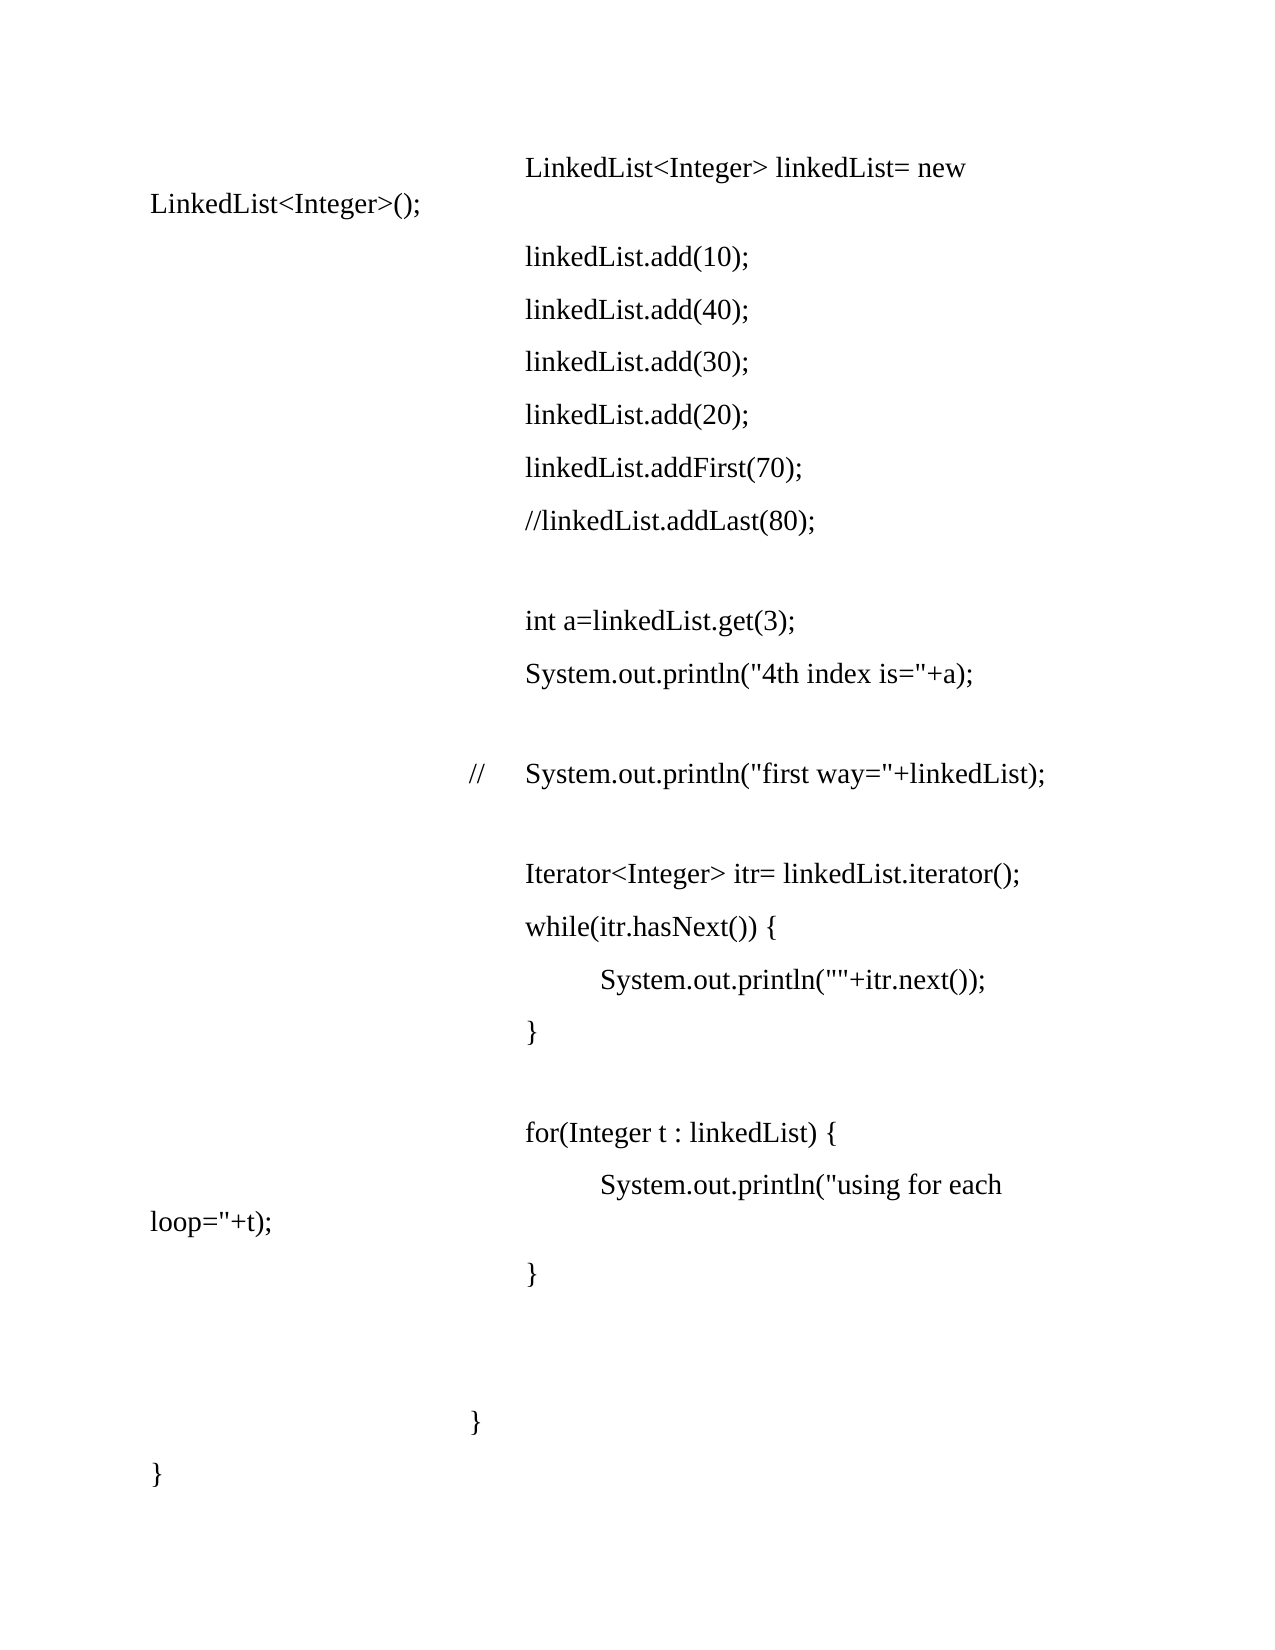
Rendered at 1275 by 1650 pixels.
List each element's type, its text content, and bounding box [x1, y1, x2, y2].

text linkedList.add(40); [150, 292, 1125, 325]
text } [150, 1457, 1125, 1490]
text Iterator<Integer> itr= linkedList.iterator(); [150, 856, 1125, 890]
text LinkedList<Integer> linkedList= new LinkedList<Integer>(); [150, 150, 1125, 220]
text } [150, 1014, 1125, 1048]
text } [150, 1256, 1125, 1290]
text //linkedList.addLast(80); [150, 503, 1125, 537]
text System.out.println("4th index is="+a); [150, 656, 1125, 689]
text linkedList.add(10); [150, 239, 1125, 272]
text linkedList.add(20); [150, 397, 1125, 431]
text linkedList.addFirst(70); [150, 450, 1125, 484]
text linkedList.add(30); [150, 344, 1125, 378]
text System.out.println("using for each loop="+t); [150, 1167, 1125, 1237]
text } [150, 1404, 1125, 1437]
text // System.out.println("first way="+linkedList); [150, 756, 1125, 789]
text while(itr.hasNext()) { [150, 909, 1125, 942]
text for(Integer t : linkedList) { [150, 1115, 1125, 1148]
text int a=linkedList.get(3); [150, 603, 1125, 637]
text System.out.println(""+itr.next()); [150, 962, 1125, 995]
